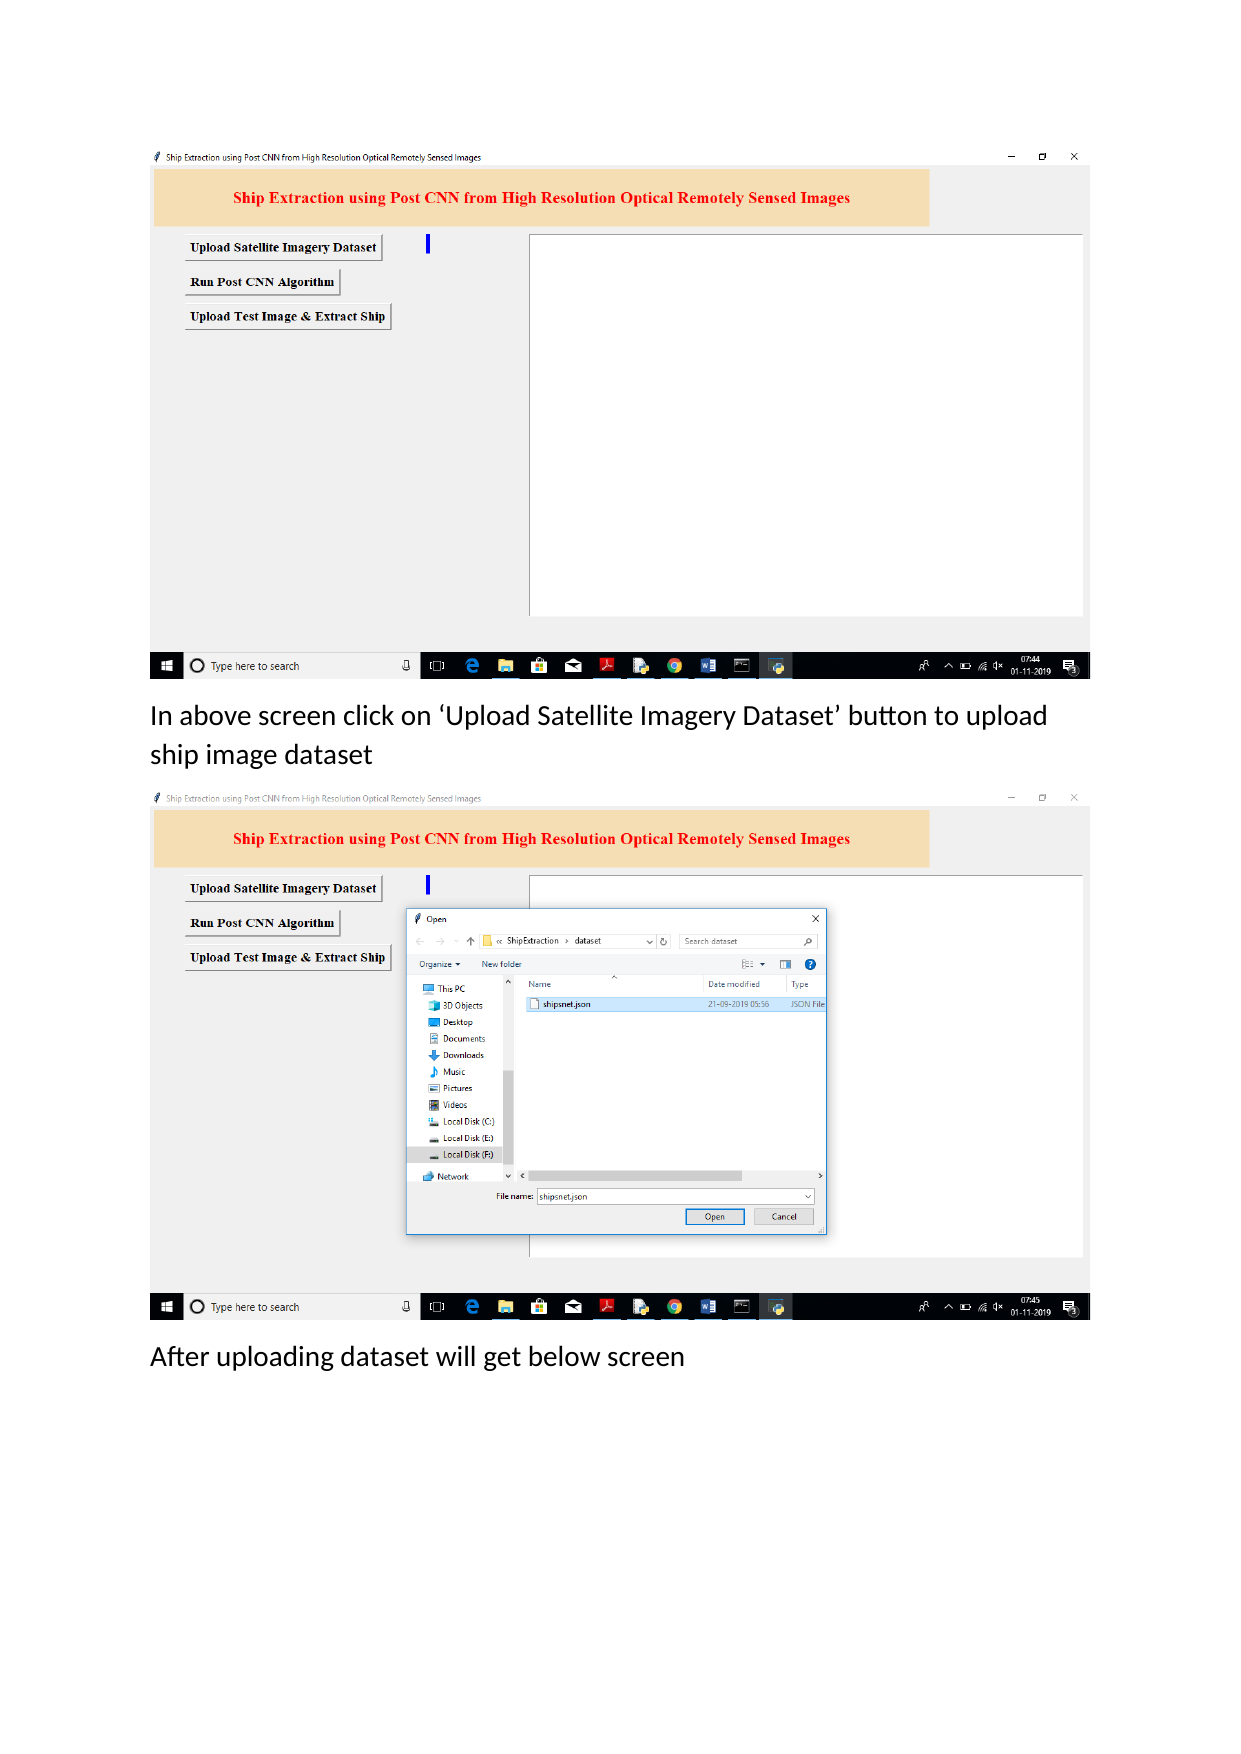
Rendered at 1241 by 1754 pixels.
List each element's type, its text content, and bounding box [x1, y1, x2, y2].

picture [150, 150, 1091, 679]
picture [150, 791, 1091, 1320]
text After uploading dataset will get below screen [150, 1338, 1090, 1374]
text In above screen click on ‘Upload Satellite Imagery Dataset’ button to upload ship image dataset [150, 697, 1090, 772]
